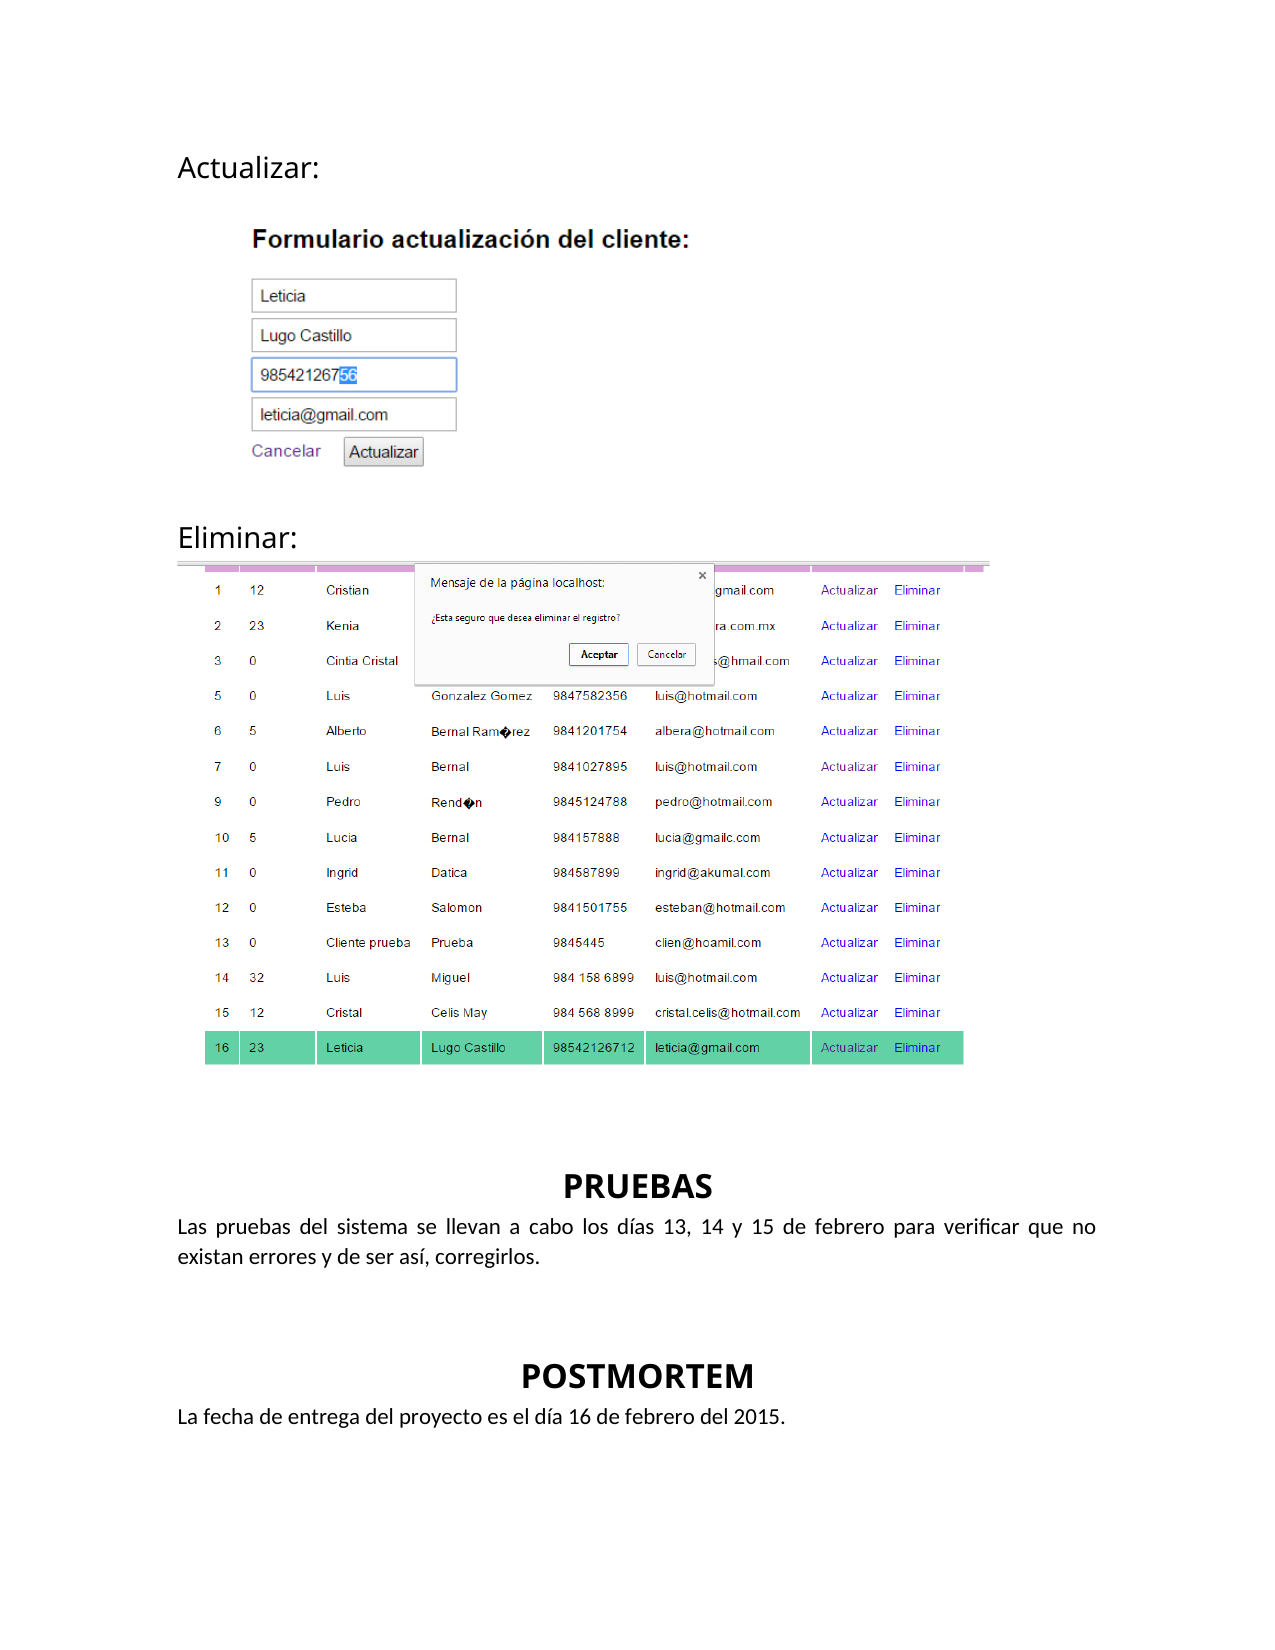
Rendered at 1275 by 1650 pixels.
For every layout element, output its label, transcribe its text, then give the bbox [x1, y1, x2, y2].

subtitle Actualizar: [177, 148, 1098, 187]
subtitle POSTMORTEM [177, 1353, 1098, 1398]
picture [177, 560, 990, 1082]
subtitle Eliminar: [177, 517, 1098, 557]
text La fecha de entrega del proyecto es el día 16 de febrero del 2015. [177, 1402, 1098, 1430]
subtitle PRUEBAS [177, 1163, 1098, 1209]
text Las pruebas del sistema se llevan a cabo los días 13, 14 y 15 de febrero para verificar que no existan errores y de ser así, corregirlos. [177, 1212, 1098, 1271]
picture [177, 190, 745, 499]
